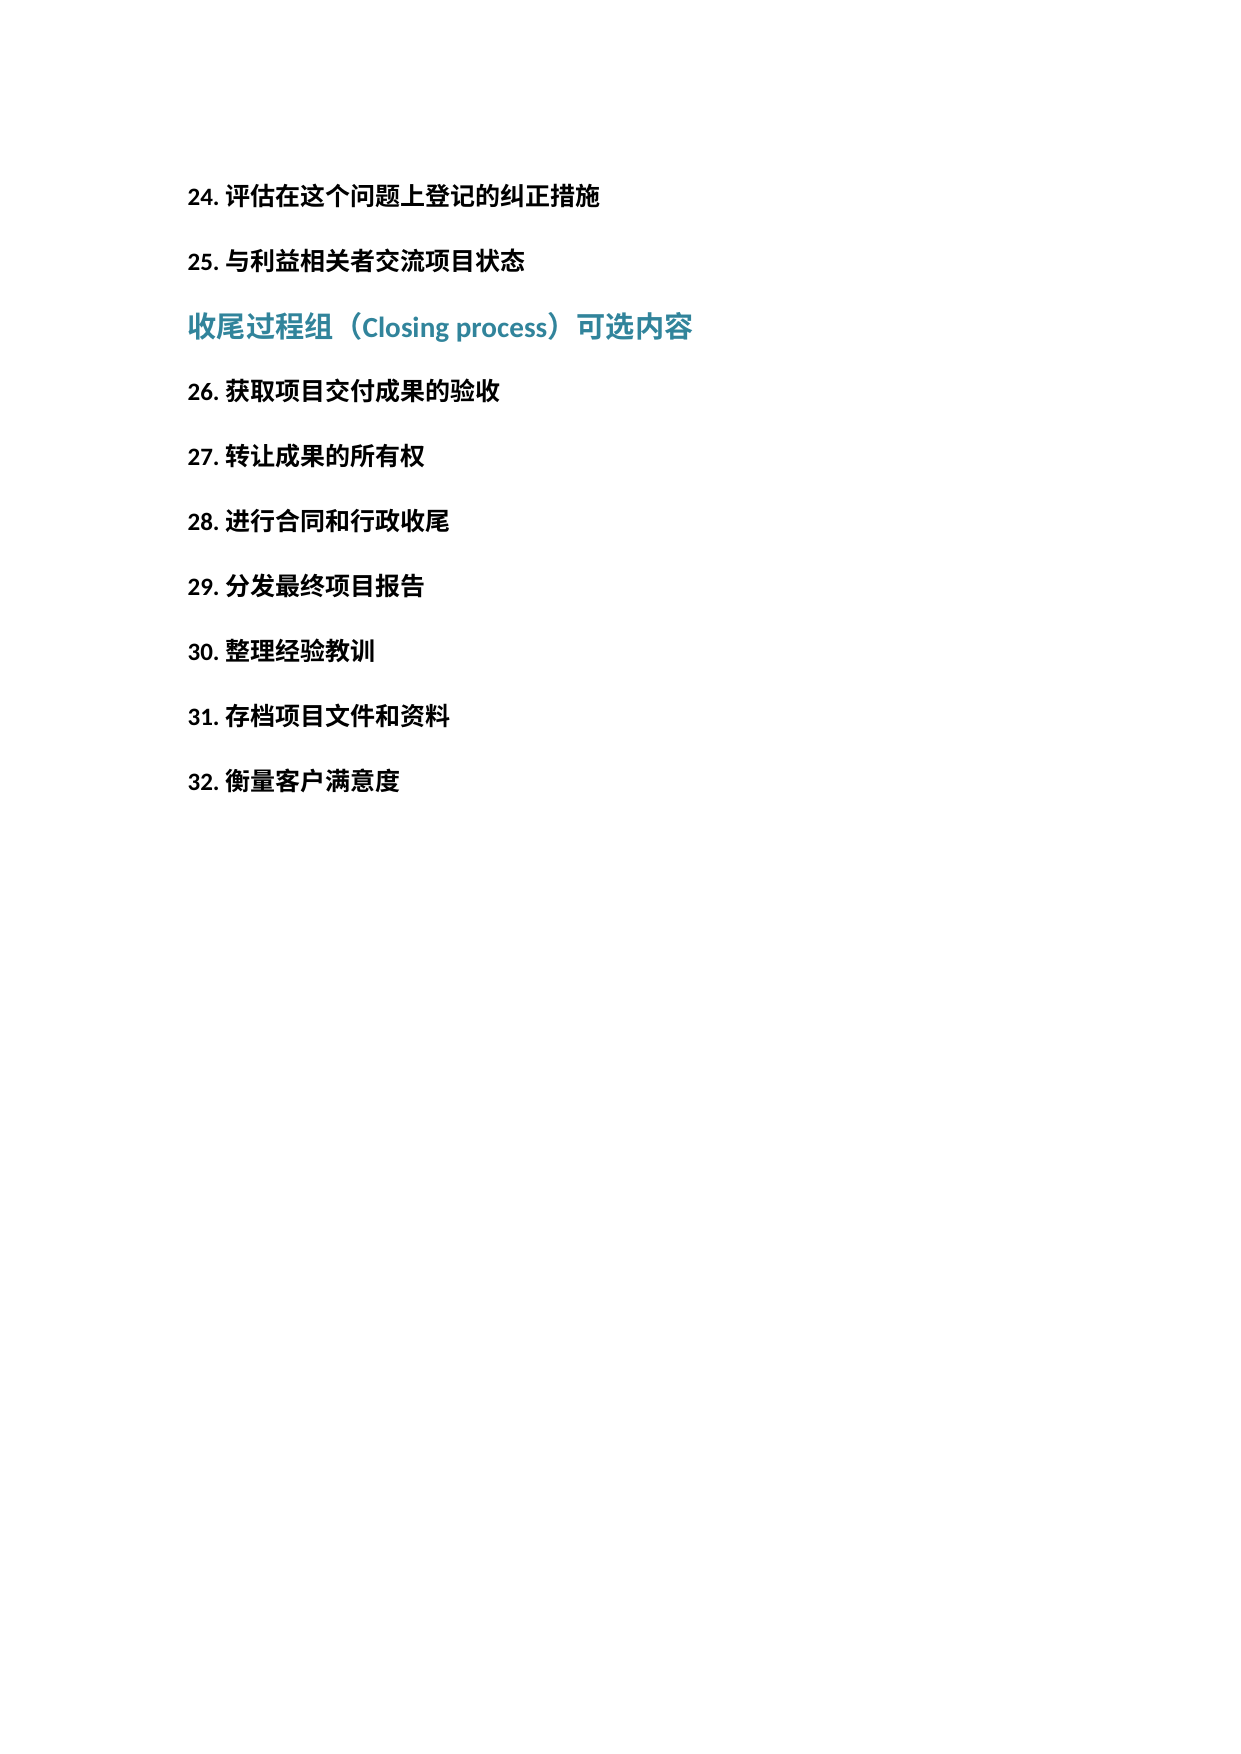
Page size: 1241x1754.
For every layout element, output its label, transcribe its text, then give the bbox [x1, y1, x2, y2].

list 进行合同和行政收尾 [187, 487, 1053, 552]
list 获取项目交付成果的验收 [187, 357, 1053, 422]
list 衡量客户满意度 [187, 747, 1053, 812]
text 收尾过程组（Closing process）可选内容 [187, 292, 1053, 357]
list 分发最终项目报告 [187, 552, 1053, 617]
list 转让成果的所有权 [187, 422, 1053, 487]
list 存档项目文件和资料 [187, 682, 1053, 747]
list 与利益相关者交流项目状态 [187, 227, 1053, 292]
list 整理经验教训 [187, 617, 1053, 682]
list 评估在这个问题上登记的纠正措施 [187, 162, 1053, 227]
